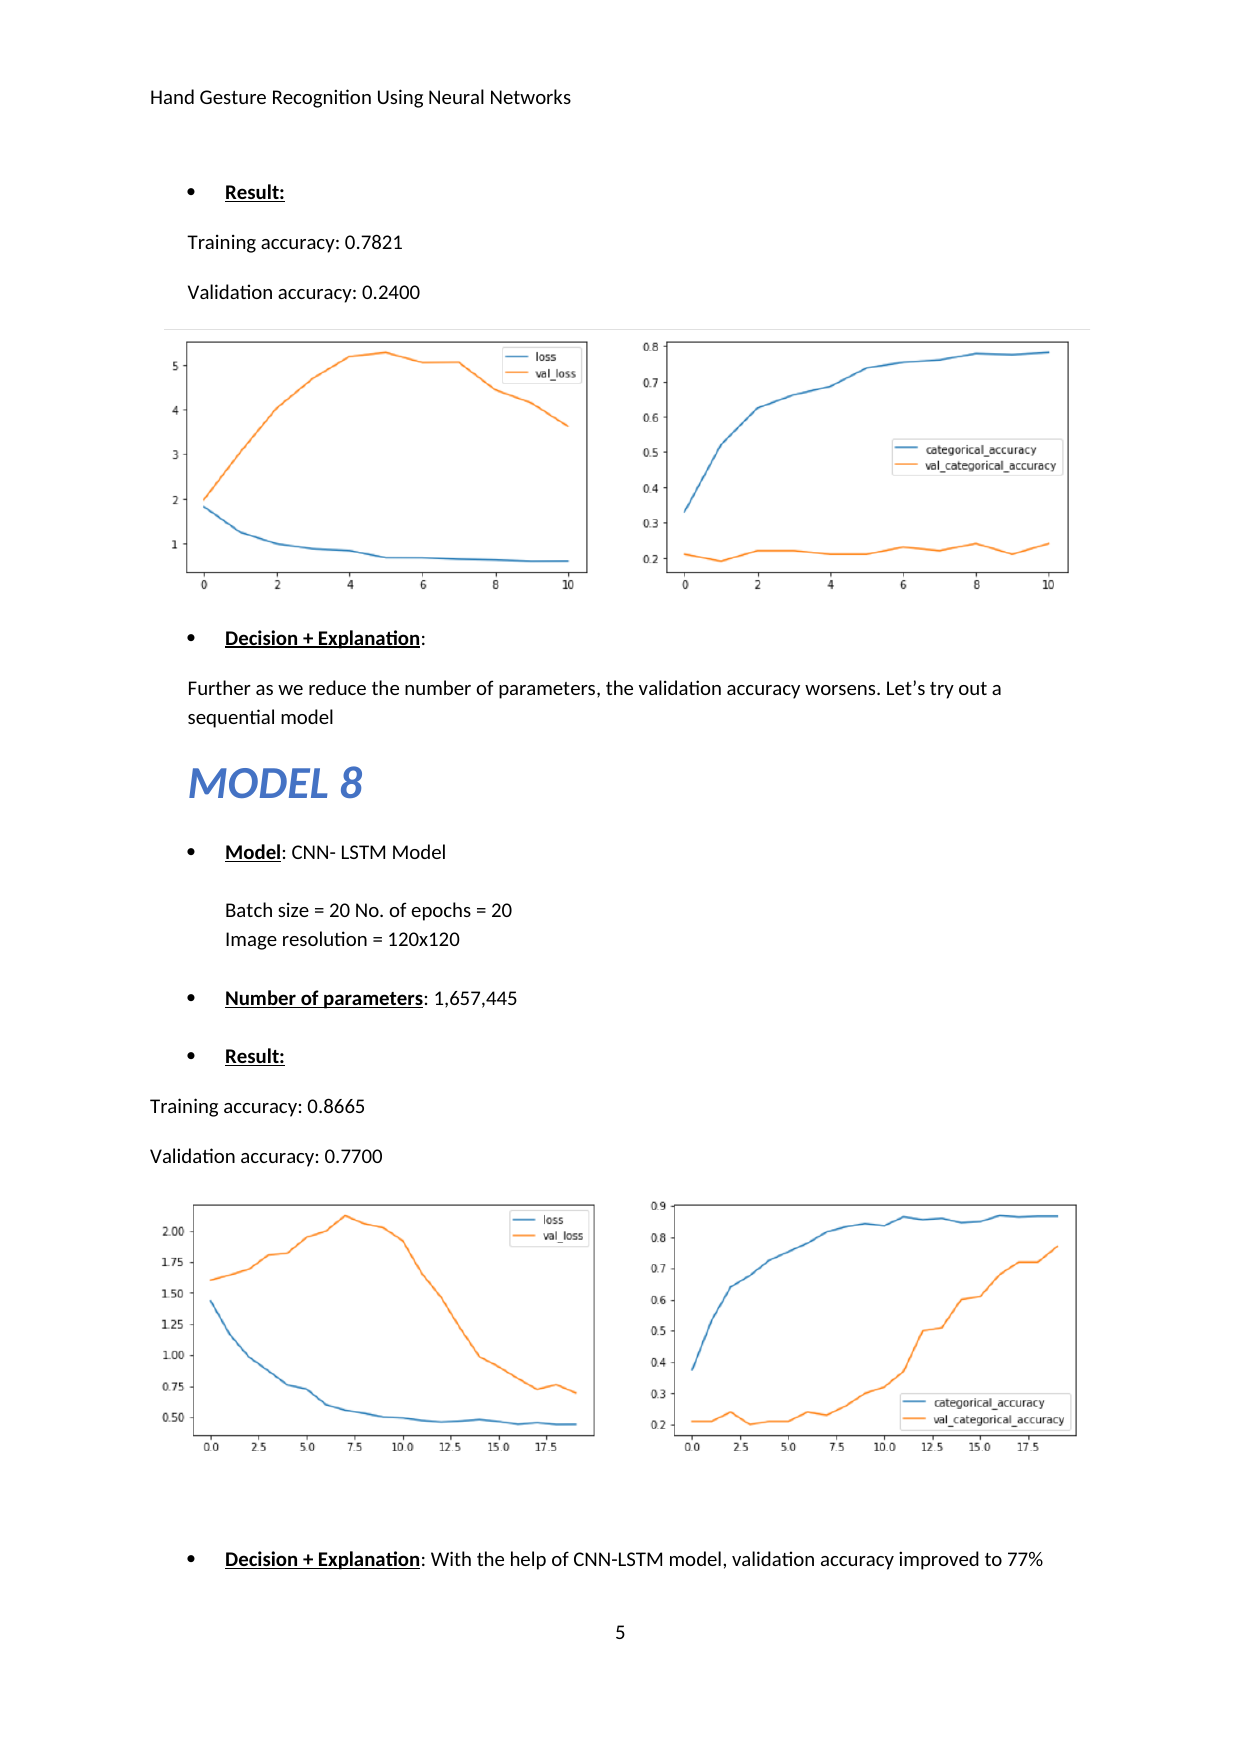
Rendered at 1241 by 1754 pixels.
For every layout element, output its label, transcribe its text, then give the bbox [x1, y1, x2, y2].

list Batch size = 20 No. of epochs = 20 [225, 897, 1090, 923]
list Result: [187, 179, 1090, 204]
picture [150, 1193, 1091, 1472]
list Decision + Explanation: [187, 625, 1090, 650]
list Image resolution = 120x120 [225, 927, 1090, 952]
picture [150, 329, 1091, 601]
list Decision + Explanation: With the help of CNN-LSTM model, validation accuracy improved to 77% [187, 1546, 1090, 1571]
list Model: CNN- LSTM Model [187, 839, 1090, 864]
text Further as we reduce the number of parameters, the validation accuracy worsens. Let’s try out a sequential model [187, 675, 1090, 729]
text Training accuracy: 0.7821 [187, 229, 1090, 254]
text Model 8 [187, 754, 1090, 810]
list Result: [187, 1043, 1090, 1069]
text Validation accuracy: 0.2400 [187, 279, 1090, 304]
text Training accuracy: 0.8665 [150, 1093, 1090, 1119]
list Number of parameters: 1,657,445 [187, 985, 1090, 1010]
text Validation accuracy: 0.7700 [150, 1143, 1090, 1169]
